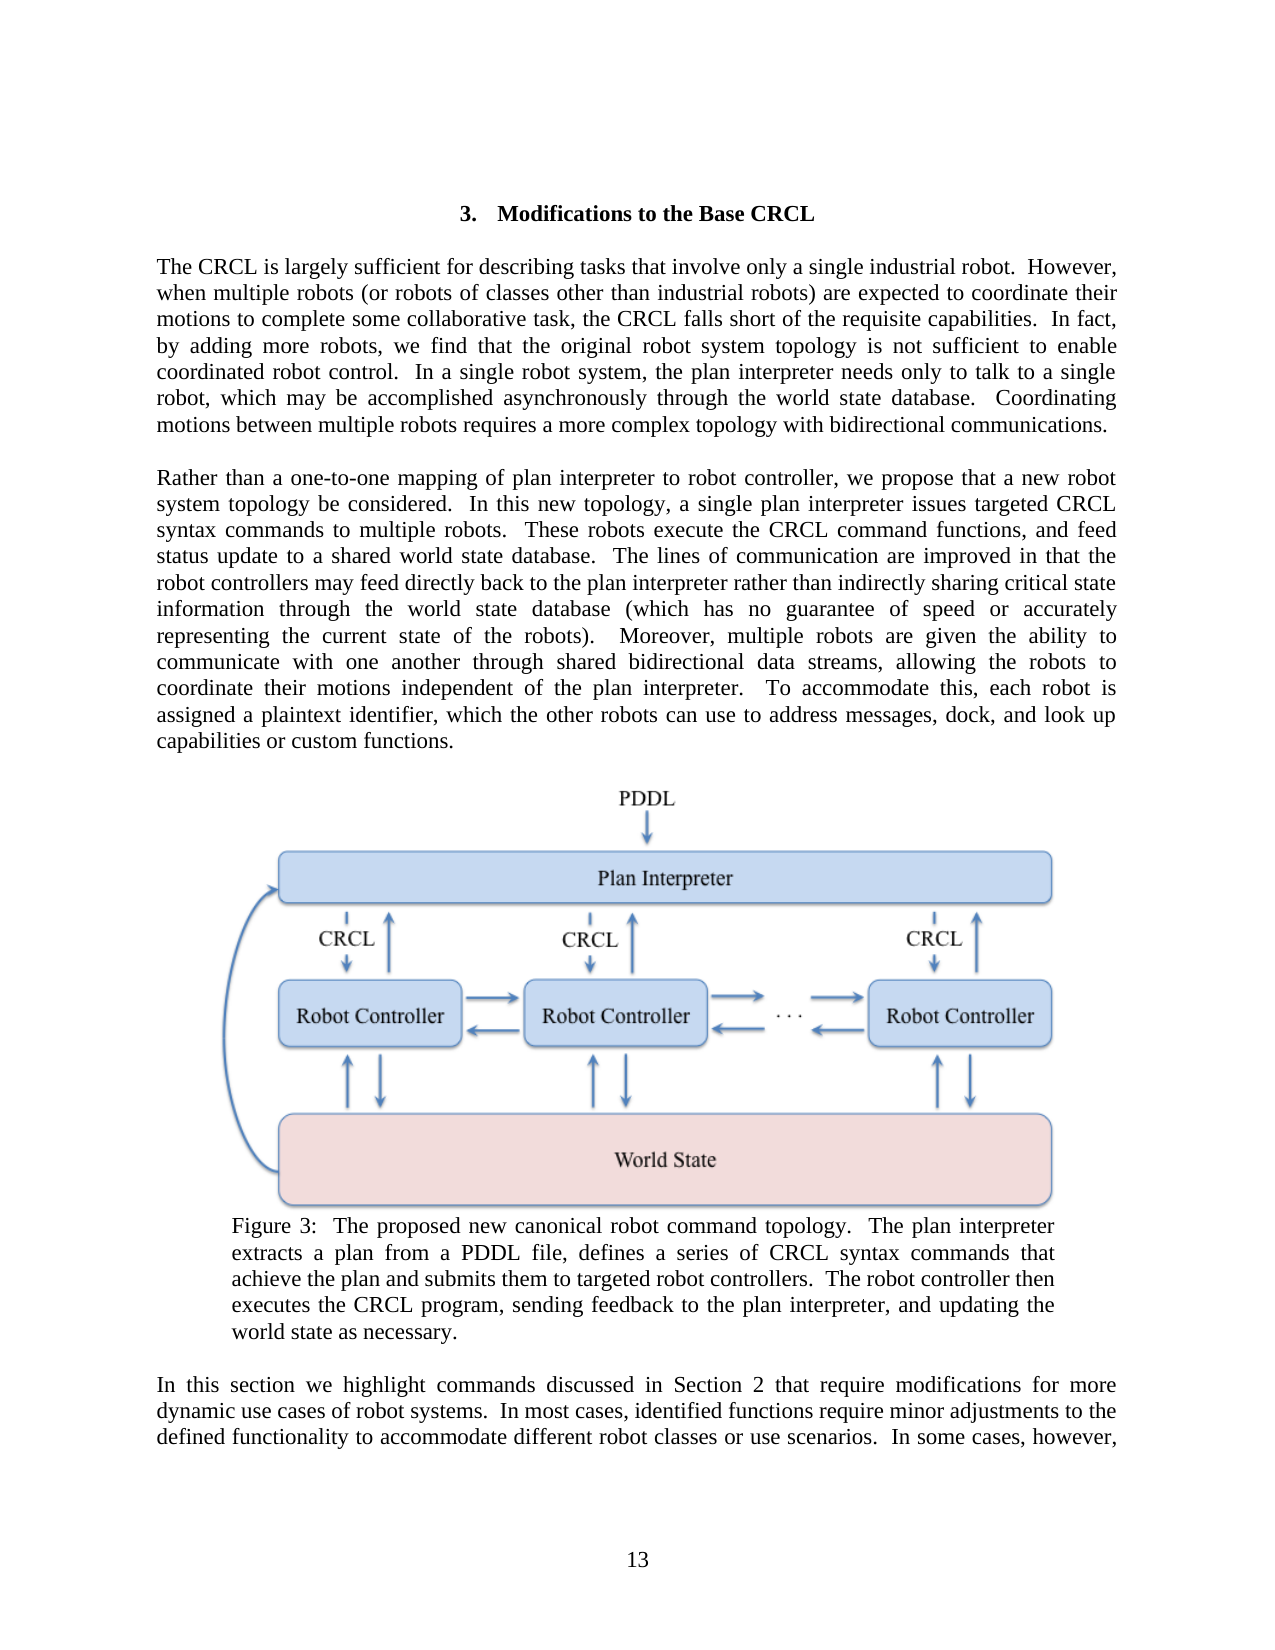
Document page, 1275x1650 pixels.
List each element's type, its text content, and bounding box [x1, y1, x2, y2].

text Figure 3: The proposed new canonical robot command topology. The plan interpreter extracts a plan from a PDDL file, defines a series of CRCL syntax commands that achieve the plan and submits them to targeted robot controllers. The robot controller then executes the CRCL program, sending feedback to the plan interpreter, and updating the world state as necessary. [231, 1213, 1056, 1344]
subtitle Modifications to the Base CRCL [156, 200, 1118, 226]
text The CRCL is largely sufficient for describing tasks that involve only a single industrial robot. However, when multiple robots (or robots of classes other than industrial robots) are expected to coordinate their motions to complete some collaborative task, the CRCL falls short of the requisite capabilities. In fact, by adding more robots, we find that the original robot system topology is not sufficient to enable coordinated robot control. In a single robot system, the plan interpreter needs only to talk to a single robot, which may be accomplished asynchronously through the world state database. Coordinating motions between multiple robots requires a more complex topology with bidirectional communications. [156, 253, 1118, 437]
picture [219, 779, 1056, 1213]
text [156, 1371, 1118, 1450]
text Rather than a one-to-one mapping of plan interpreter to robot controller, we propose that a new robot system topology be considered. In this new topology, a single plan interpreter issues targeted CRCL syntax commands to multiple robots. These robots execute the CRCL command functions, and feed status update to a shared world state database. The lines of communication are improved in that the robot controllers may feed directly back to the plan interpreter rather than indirectly sharing critical state information through the world state database (which has no guarantee of speed or accurately representing the current state of the robots). Moreover, multiple robots are given the ability to communicate with one another through shared bidirectional data streams, allowing the robots to coordinate their motions independent of the plan interpreter. To accommodate this, each robot is assigned a plaintext identifier, which the other robots can use to address messages, dock, and look up capabilities or custom functions. [156, 463, 1118, 753]
